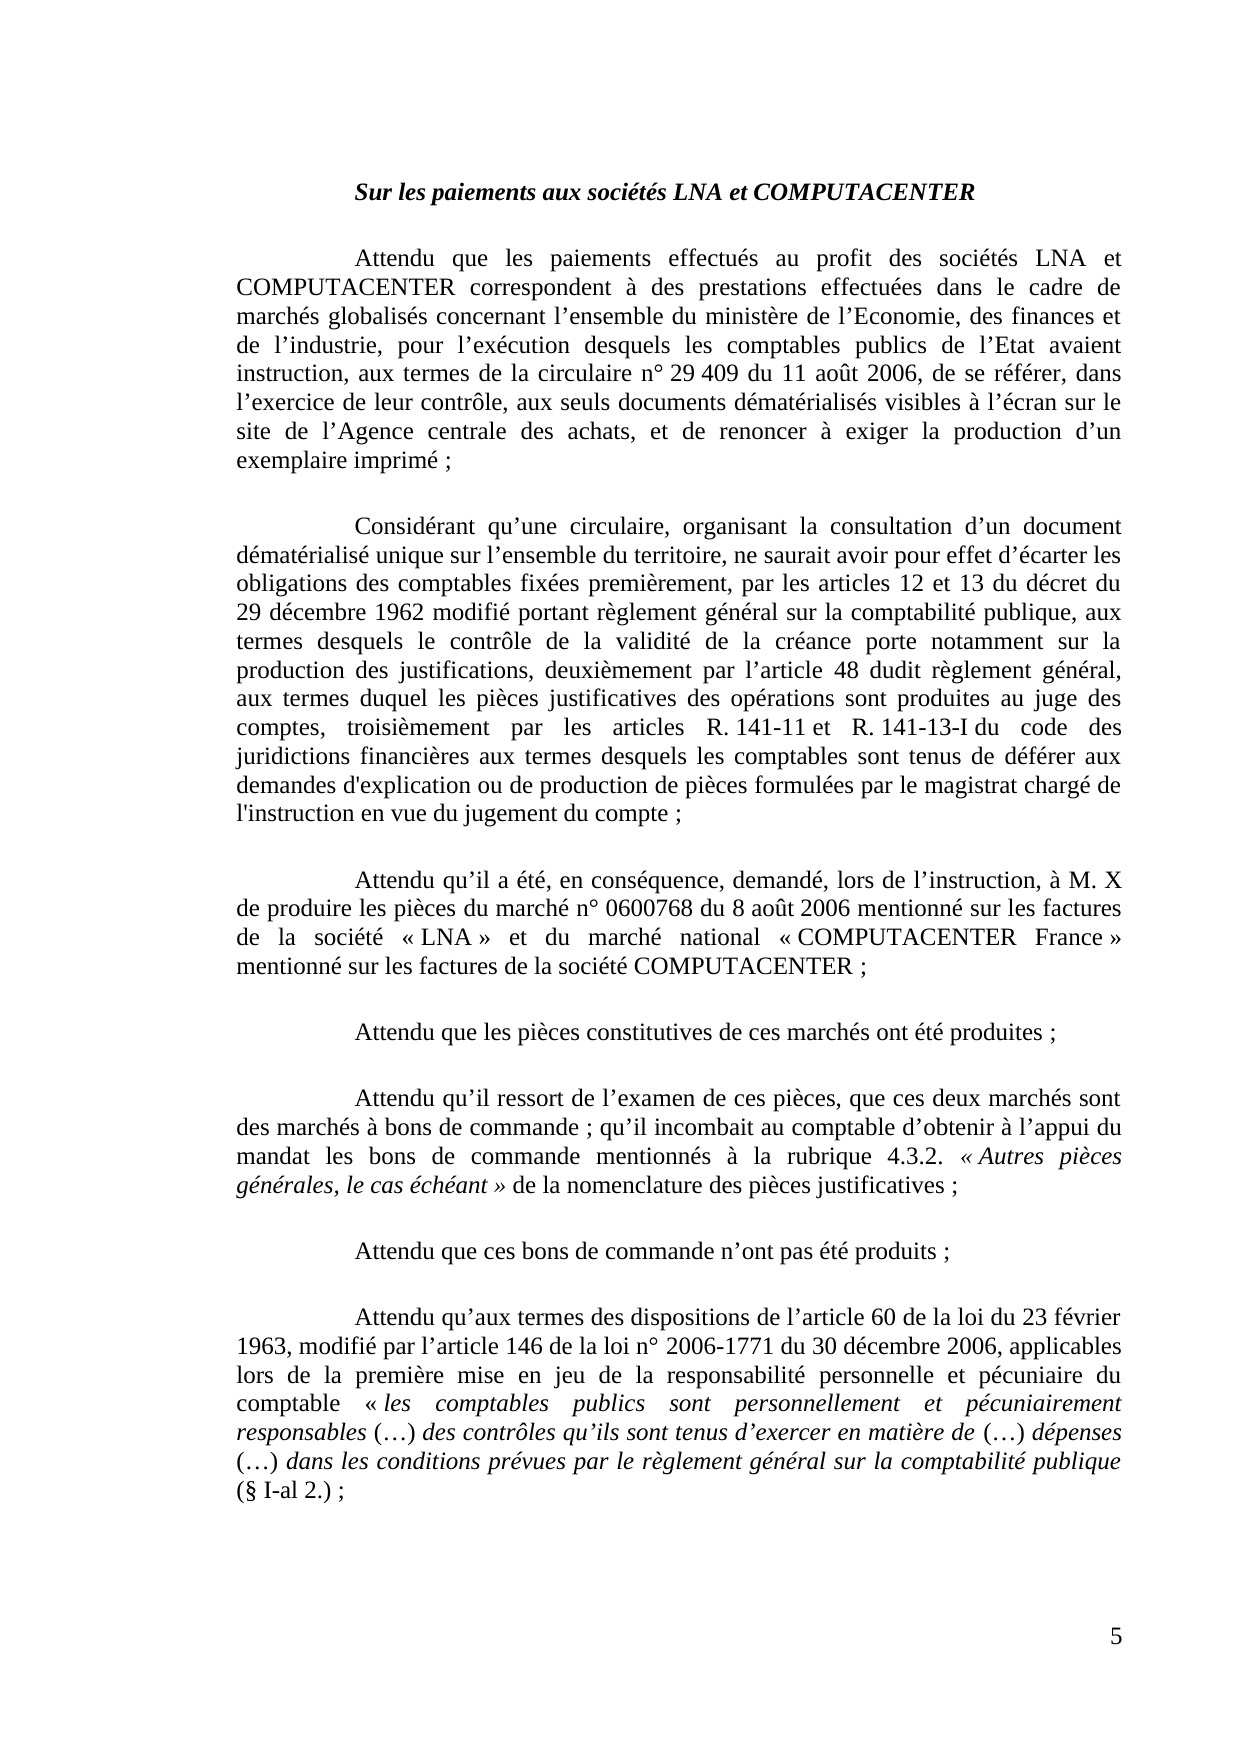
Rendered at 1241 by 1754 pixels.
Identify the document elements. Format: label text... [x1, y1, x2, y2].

text Attendu qu’il a été, en conséquence, demandé, lors de l’instruction, à M. X de produire les pièces du marché n° 0600768 du 8 août 2006 mentionné sur les factures de la société « LNA » et du marché national « COMPUTACENTER France » mentionné sur les factures de la société COMPUTACENTER ; [236, 865, 1122, 980]
text Attendu que ces bons de commande n’ont pas été produits ; [236, 1236, 1122, 1265]
text Attendu qu’il ressort de l’examen de ces pièces, que ces deux marchés sont des marchés à bons de commande ; qu’il incombait au comptable d’obtenir à l’appui du mandat les bons de commande mentionnés à la rubrique 4.3.2. « Autres pièces générales, le cas échéant » de la nomenclature des pièces justificatives ; [236, 1083, 1122, 1198]
text Considérant qu’une circulaire, organisant la consultation d’un document dématérialisé unique sur l’ensemble du territoire, ne saurait avoir pour effet d’écarter les obligations des comptables fixées premièrement, par les articles 12 et 13 du décret du 29 décembre 1962 modifié portant règlement général sur la comptabilité publique, aux termes desquels le contrôle de la validité de la créance porte notamment sur la production des justifications, deuxièmement par l’article 48 dudit règlement général, aux termes duquel les pièces justificatives des opérations sont produites au juge des comptes, troisièmement par les articles R. 141-11 et R. 141-13-I du code des juridictions financières aux termes desquels les comptables sont tenus de déférer aux demandes d'explication ou de production de pièces formulées par le magistrat chargé de l'instruction en vue du jugement du compte ; [236, 511, 1122, 741]
text Sur les paiements aux sociétés LNA et COMPUTACENTER [236, 177, 1122, 206]
text Attendu que les pièces constitutives de ces marchés ont été produites ; [236, 1017, 1122, 1046]
text Attendu qu’aux termes des dispositions de l’article 60 de la loi du 23 février 1963, modifié par l’article 146 de la loi n° 2006-1771 du 30 décembre 2006, applicables lors de la première mise en jeu de la responsabilité personnelle et pécuniaire du comptable « les comptables publics sont personnellement et pécuniairement responsables (…) des contrôles qu’ils sont tenus d’exercer en matière de (…) dépenses (…) dans les conditions prévues par le règlement général sur la comptabilité publique (§ I-al 2.) ; [236, 1302, 1122, 1503]
text Attendu que les paiements effectués au profit des sociétés LNA et COMPUTACENTER correspondent à des prestations effectuées dans le cadre de marchés globalisés concernant l’ensemble du ministère de l’Economie, des finances et de l’industrie, pour l’exécution desquels les comptables publics de l’Etat avaient instruction, aux termes de la circulaire n° 29 409 du 11 août 2006, de se référer, dans l’exercice de leur contrôle, aux seuls documents dématérialisés visibles à l’écran sur le site de l’Agence centrale des achats, et de renoncer à exiger la production d’un exemplaire imprimé ; [236, 243, 1122, 473]
